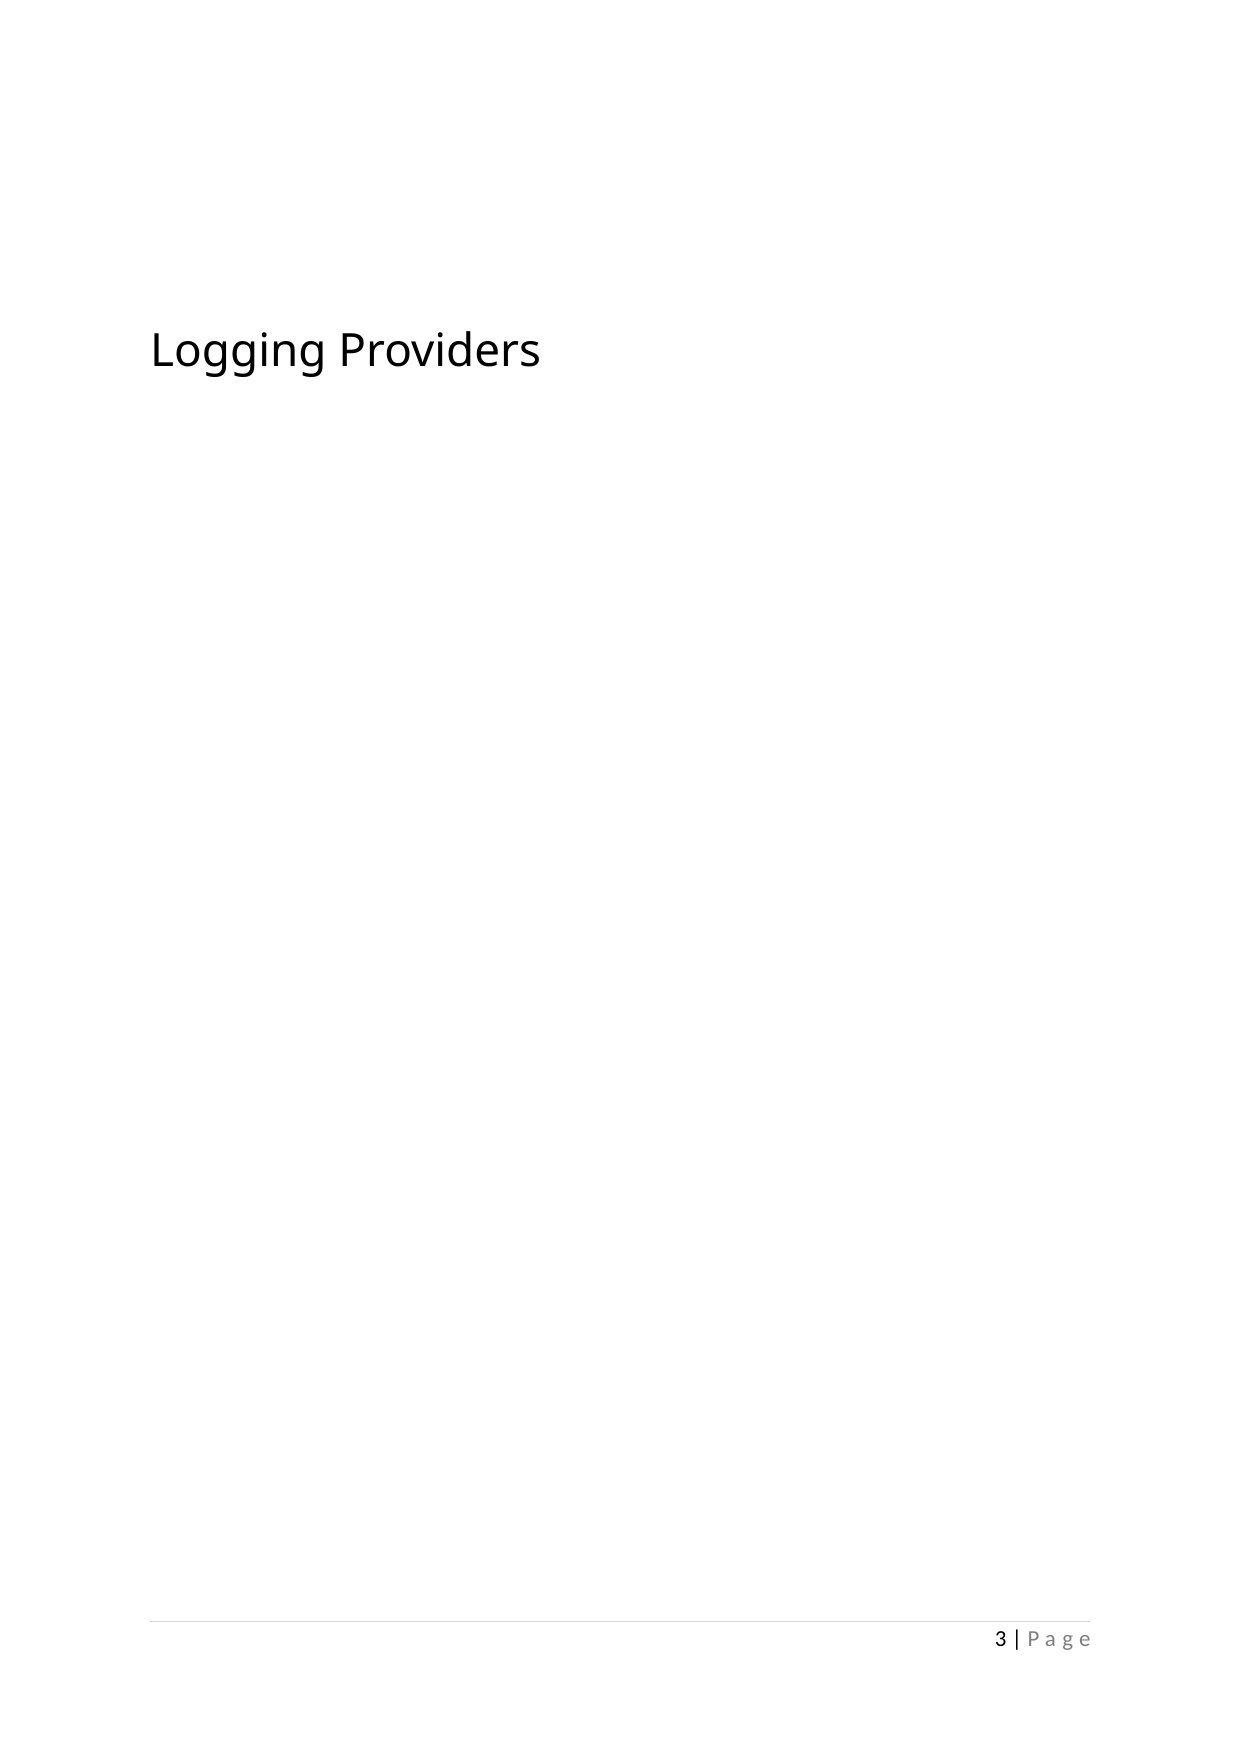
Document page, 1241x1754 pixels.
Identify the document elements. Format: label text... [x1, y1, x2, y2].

text Logging Providers [150, 318, 1090, 380]
